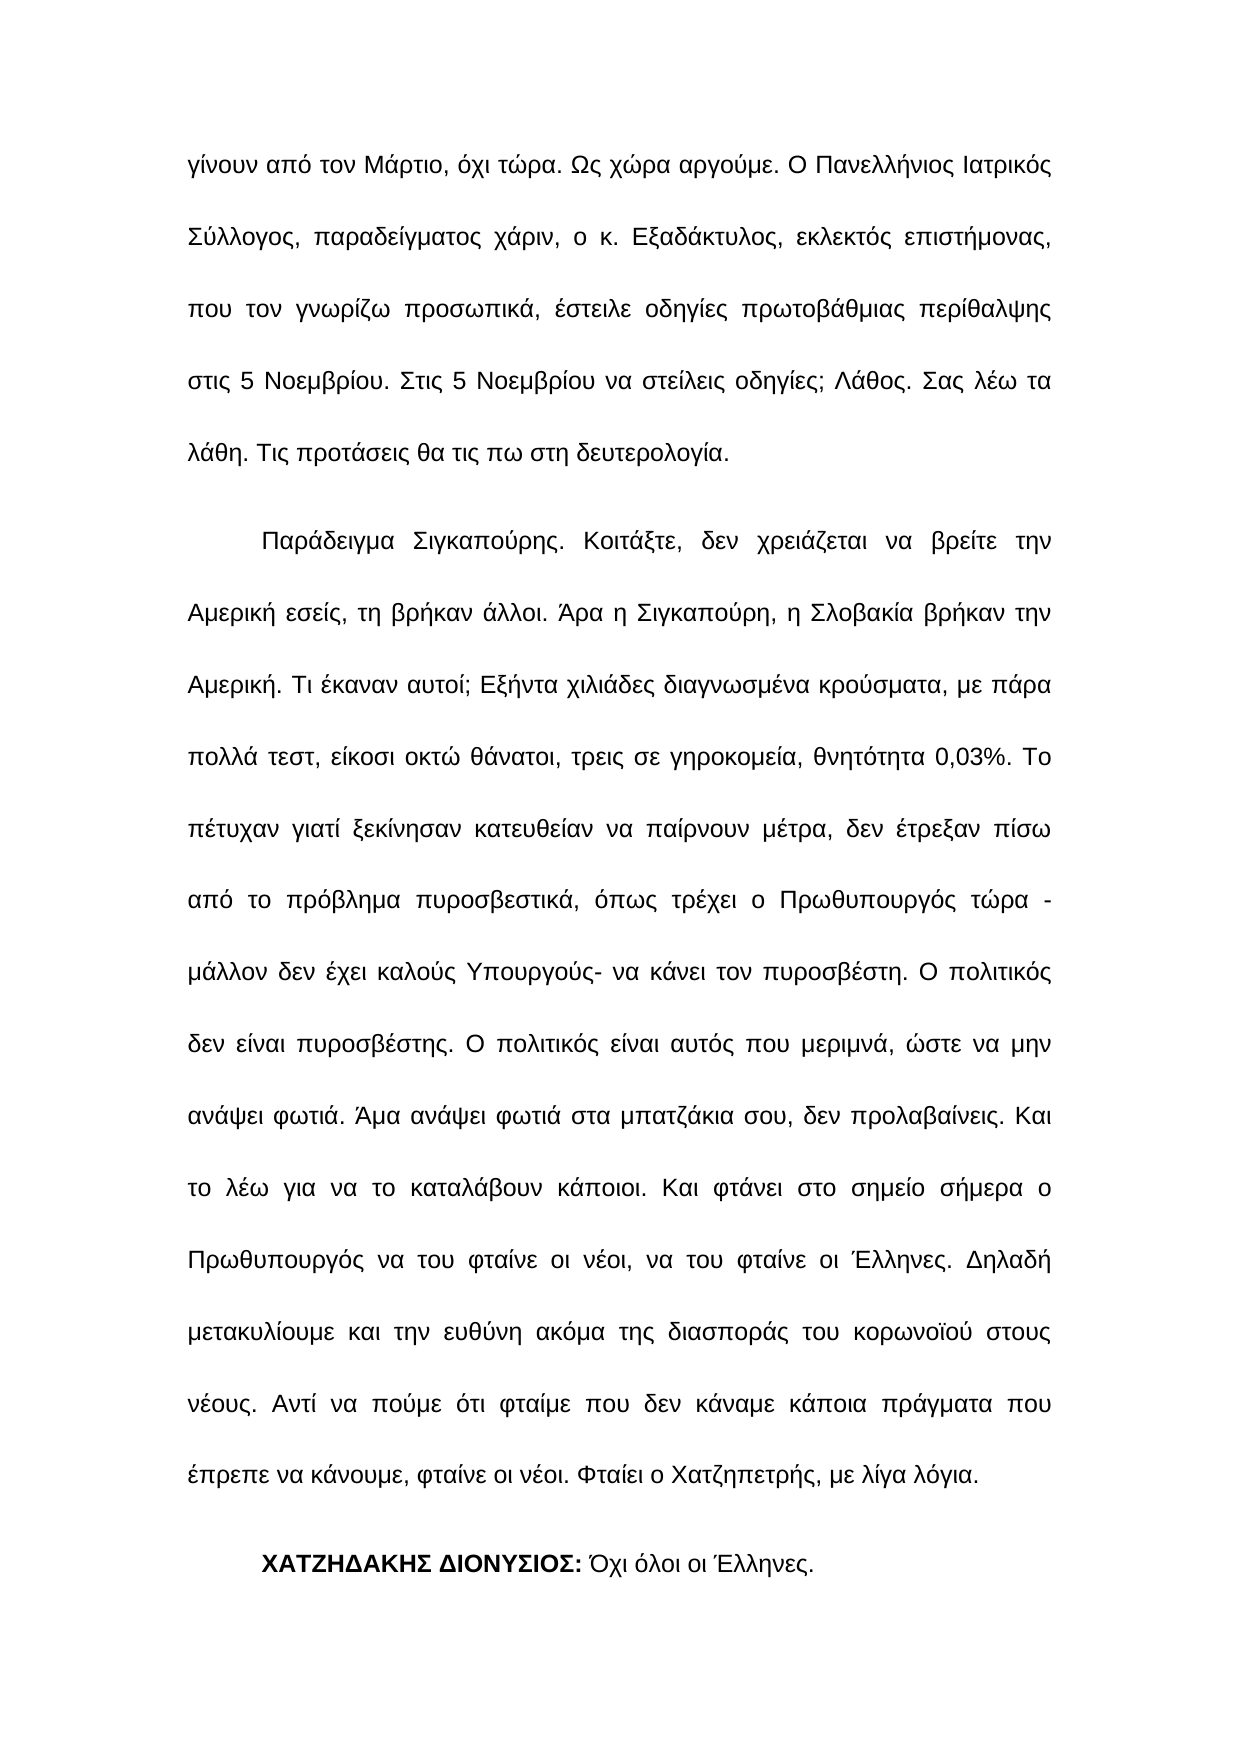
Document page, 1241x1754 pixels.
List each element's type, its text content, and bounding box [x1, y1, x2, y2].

text Παράδειγμα Σιγκαπούρης. Κοιτάξτε, δεν χρειάζεται να βρείτε την Αμερική εσείς, τη βρήκαν άλλοι. Άρα η Σιγκαπούρη, η Σλοβακία βρήκαν την Αμερική. Τι έκαναν αυτοί; Εξήντα χιλιάδες διαγνωσμένα κρούσματα, με πάρα πολλά τεστ, είκοσι οκτώ θάνατοι, τρεις σε γηροκομεία, θνητότητα 0,03%. Το πέτυχαν γιατί ξεκίνησαν κατευθείαν να παίρνουν μέτρα, δεν έτρεξαν πίσω από το πρόβλημα πυροσβεστικά, όπως τρέχει ο Πρωθυπουργός τώρα -μάλλον δεν έχει καλούς Υπουργούς- να κάνει τον πυροσβέστη. Ο πολιτικός δεν είναι πυροσβέστης. Ο πολιτικός είναι αυτός που μεριμνά, ώστε να μην ανάψει φωτιά. Άμα ανάψει φωτιά στα μπατζάκια σου, δεν προλαβαίνεις. Και το λέω για να το καταλάβουν κάποιοι. Και φτάνει στο σημείο σήμερα ο Πρωθυπουργός να του φταίνε οι νέοι, να του φταίνε οι Έλληνες. Δηλαδή μετακυλίουμε και την ευθύνη ακόμα της διασποράς του κορωνοϊού στους νέους. Αντί να πούμε ότι φταίμε που δεν κάναμε κάποια πράγματα που έπρεπε να κάνουμε, φταίνε οι νέοι. Φταίει ο Χατζηπετρής, με λίγα λόγια. [187, 526, 1053, 1489]
text ΧΑΤΖΗΔΑΚΗΣ ΔΙΟΝΥΣΙΟΣ: Όχι όλοι οι Έλληνες. [187, 1549, 1053, 1578]
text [187, 150, 1053, 466]
